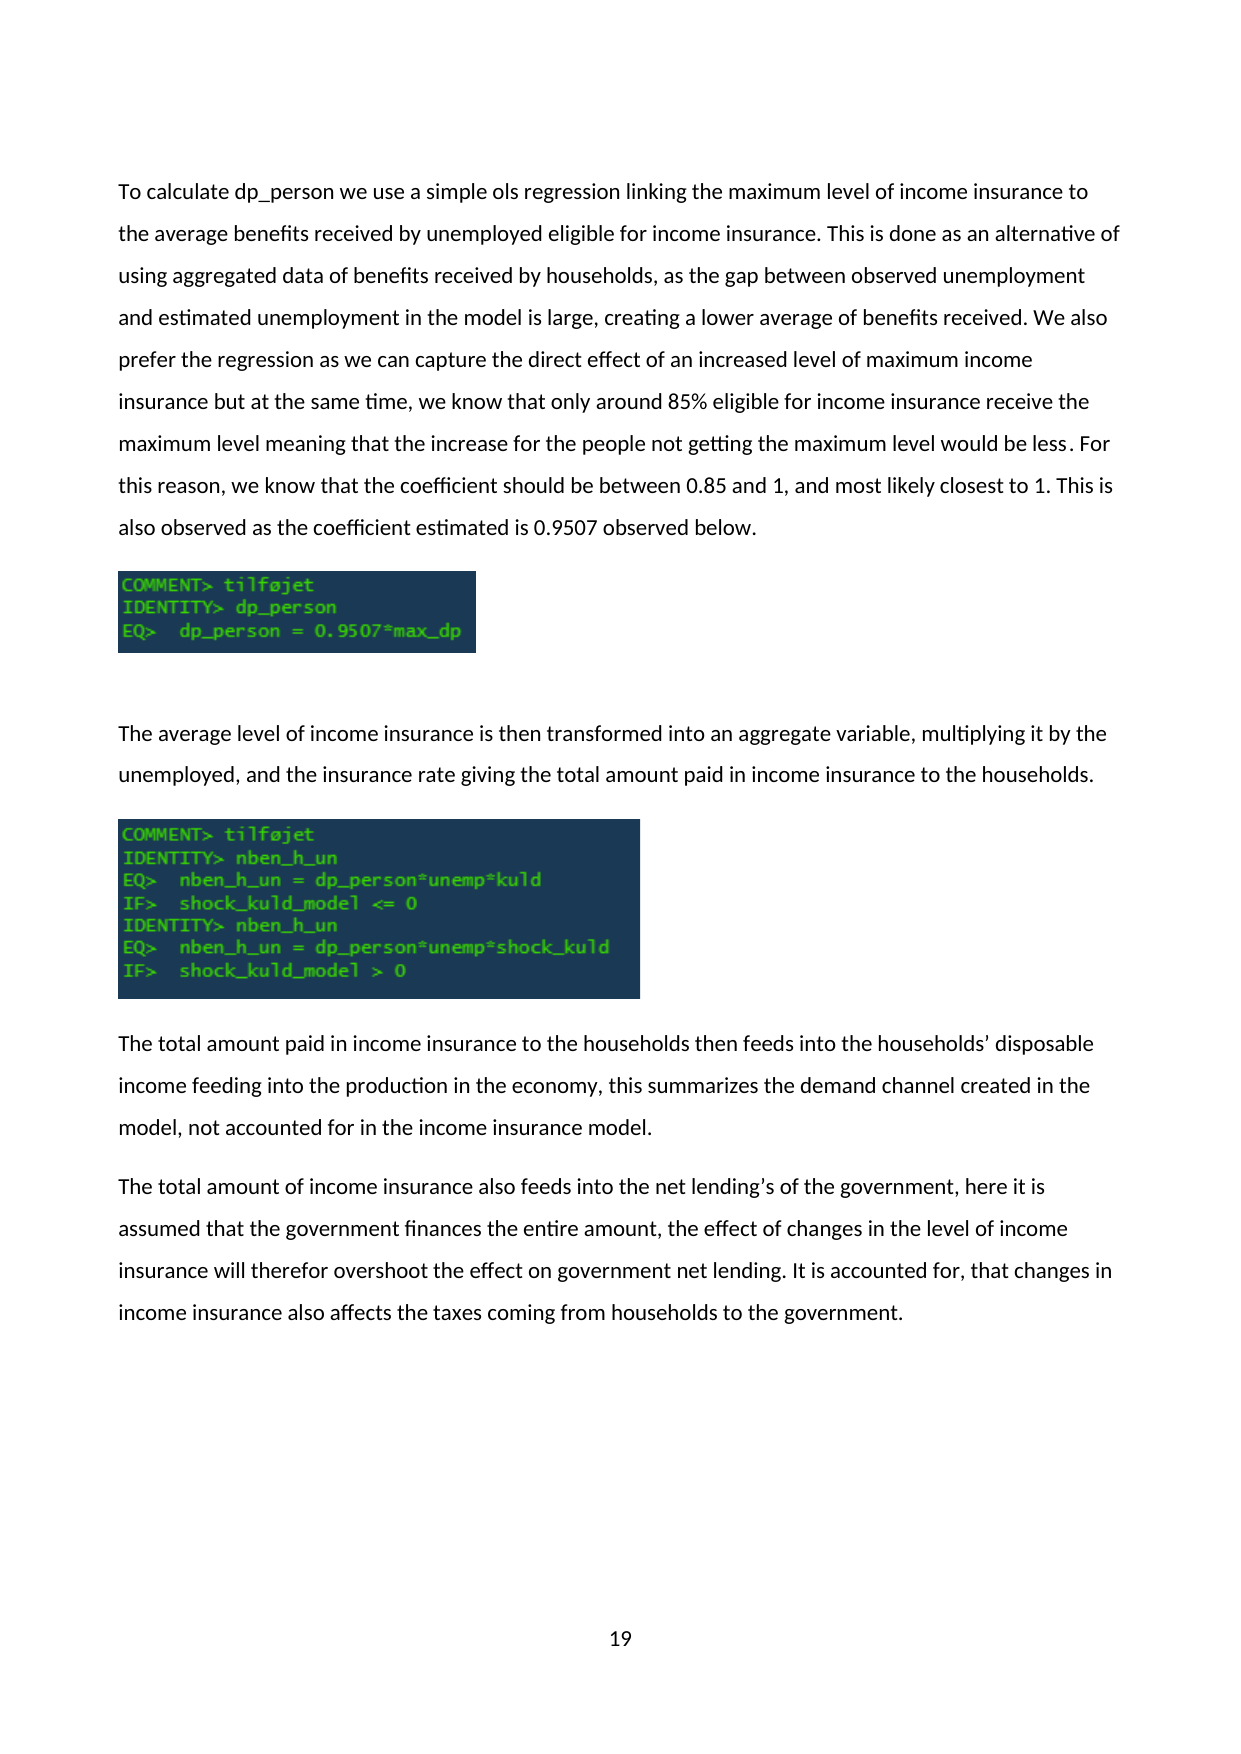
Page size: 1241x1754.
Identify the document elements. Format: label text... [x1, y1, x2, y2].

text The total amount paid in income insurance to the households then feeds into the households’ disposable income feeding into the production in the economy, this summarizes the demand channel created in the model, not accounted for in the income insurance model. [118, 1029, 1122, 1142]
picture [118, 571, 476, 653]
text The average level of income insurance is then transformed into an aggregate variable, multiplying it by the unemployed, and the insurance rate giving the total amount paid in income insurance to the households. [118, 719, 1122, 789]
text The total amount of income insurance also feeds into the net lending’s of the government, here it is assumed that the government finances the entire amount, the effect of changes in the level of income insurance will therefor overshoot the effect on government net lending. It is accounted for, that changes in income insurance also affects the taxes coming from households to the government. [118, 1172, 1122, 1326]
picture [118, 819, 640, 999]
text To calculate dp_person we use a simple ols regression linking the maximum level of income insurance to the average benefits received by unemployed eligible for income insurance. This is done as an alternative of using aggregated data of benefits received by households, as the gap between observed unemployment and estimated unemployment in the model is large, creating a lower average of benefits received. We also prefer the regression as we can capture the direct effect of an increased level of maximum income insurance but at the same time, we know that only around 85% eligible for income insurance receive the maximum level meaning that the increase for the people not getting the maximum level would be less. For this reason, we know that the coefficient should be between 0.85 and 1, and most likely closest to 1. This is also observed as the coefficient estimated is 0.9507 observed below. [118, 177, 1122, 541]
